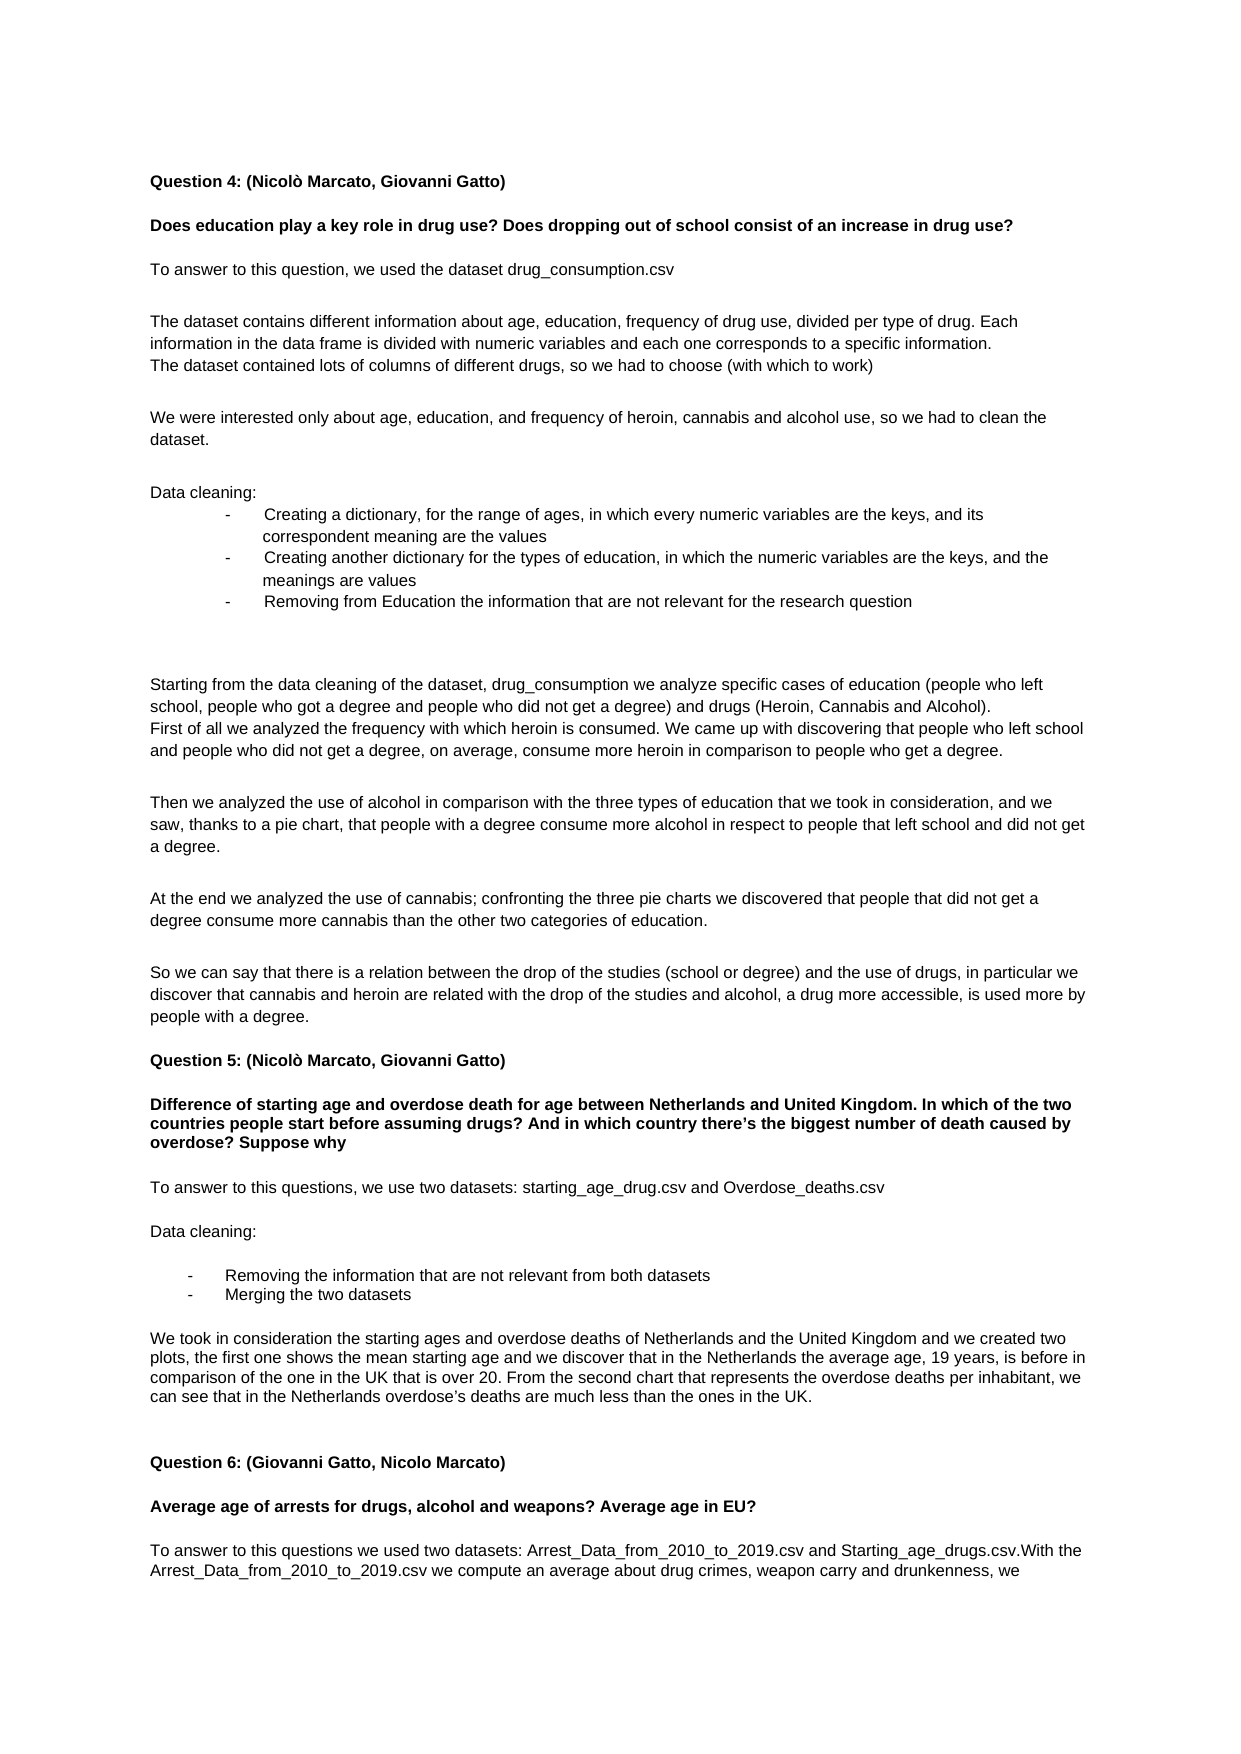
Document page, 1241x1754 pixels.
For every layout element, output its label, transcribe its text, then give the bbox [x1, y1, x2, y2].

list Removing the information that are not relevant from both datasets [187, 1266, 1090, 1285]
text - Creating a dictionary, for the range of ages, in which every numeric variables are the keys, and its correspondent meaning are the values [225, 504, 1090, 546]
text First of all we analyzed the frequency with which heroin is consumed. We came up with discovering that people who left school and people who did not get a degree, on average, consume more heroin in comparison to people who get a degree. [150, 719, 1090, 760]
text Average age of arrests for drugs, alcohol and weapons? Average age in EU? [150, 1497, 1090, 1516]
text Difference of starting age and overdose death for age between Netherlands and United Kingdom. In which of the two countries people start before assuming drugs? And in which country there’s the biggest number of death caused by overdose? Suppose why [150, 1095, 1090, 1152]
text Data cleaning: [150, 1222, 1090, 1241]
text So we can say that there is a relation between the drop of the studies (school or degree) and the use of drugs, in particular we discover that cannabis and heroin are related with the drop of the studies and alcohol, a drug more accessible, is used more by people with a degree. [150, 963, 1090, 1026]
text Does education play a key role in drug use? Does dropping out of school consist of an increase in drug use? [150, 216, 1090, 235]
text Question 4: (Nicolò Marcato, Giovanni Gatto) [150, 172, 1090, 191]
list Merging the two datasets [187, 1285, 1090, 1304]
text To answer to this question, we used the dataset drug_consumption.csv [150, 260, 1090, 279]
text The dataset contained lots of columns of different drugs, so we had to choose (with which to work) [150, 356, 1090, 375]
text Then we analyzed the use of alcohol in comparison with the three types of education that we took in consideration, and we saw, thanks to a pie chart, that people with a degree consume more alcohol in respect to people that left school and did not get a degree. [150, 793, 1090, 856]
text - Removing from Education the information that are not relevant for the research question [225, 592, 1090, 611]
text The dataset contains different information about age, education, frequency of drug use, divided per type of drug. Each information in the data frame is divided with numeric variables and each one corresponds to a specific information. [150, 312, 1090, 353]
text - Creating another dictionary for the types of education, in which the numeric variables are the keys, and the meanings are values [225, 548, 1090, 589]
text At the end we analyzed the use of cannabis; confronting the three pie charts we discovered that people that did not get a degree consume more cannabis than the other two categories of education. [150, 889, 1090, 930]
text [150, 1541, 1090, 1579]
text Question 5: (Nicolò Marcato, Giovanni Gatto) [150, 1051, 1090, 1070]
text Question 6: (Giovanni Gatto, Nicolo Marcato) [150, 1453, 1090, 1472]
text We were interested only about age, education, and frequency of heroin, cannabis and alcohol use, so we had to clean the dataset. [150, 408, 1090, 449]
text We took in consideration the starting ages and overdose deaths of Netherlands and the United Kingdom and we created two plots, the first one shows the mean starting age and we discover that in the Netherlands the average age, 19 years, is before in comparison of the one in the UK that is over 20. From the second chart that represents the overdose deaths per inhabitant, we can see that in the Netherlands overdose’s deaths are much less than the ones in the UK. [150, 1329, 1090, 1406]
text To answer to this questions, we use two datasets: starting_age_drug.csv and Overdose_deaths.csv [150, 1177, 1090, 1197]
text Data cleaning: [150, 482, 1090, 502]
text Starting from the data cleaning of the dataset, drug_consumption we analyze specific cases of education (people who left school, people who got a degree and people who did not get a degree) and drugs (Heroin, Cannabis and Alcohol). [150, 675, 1090, 716]
